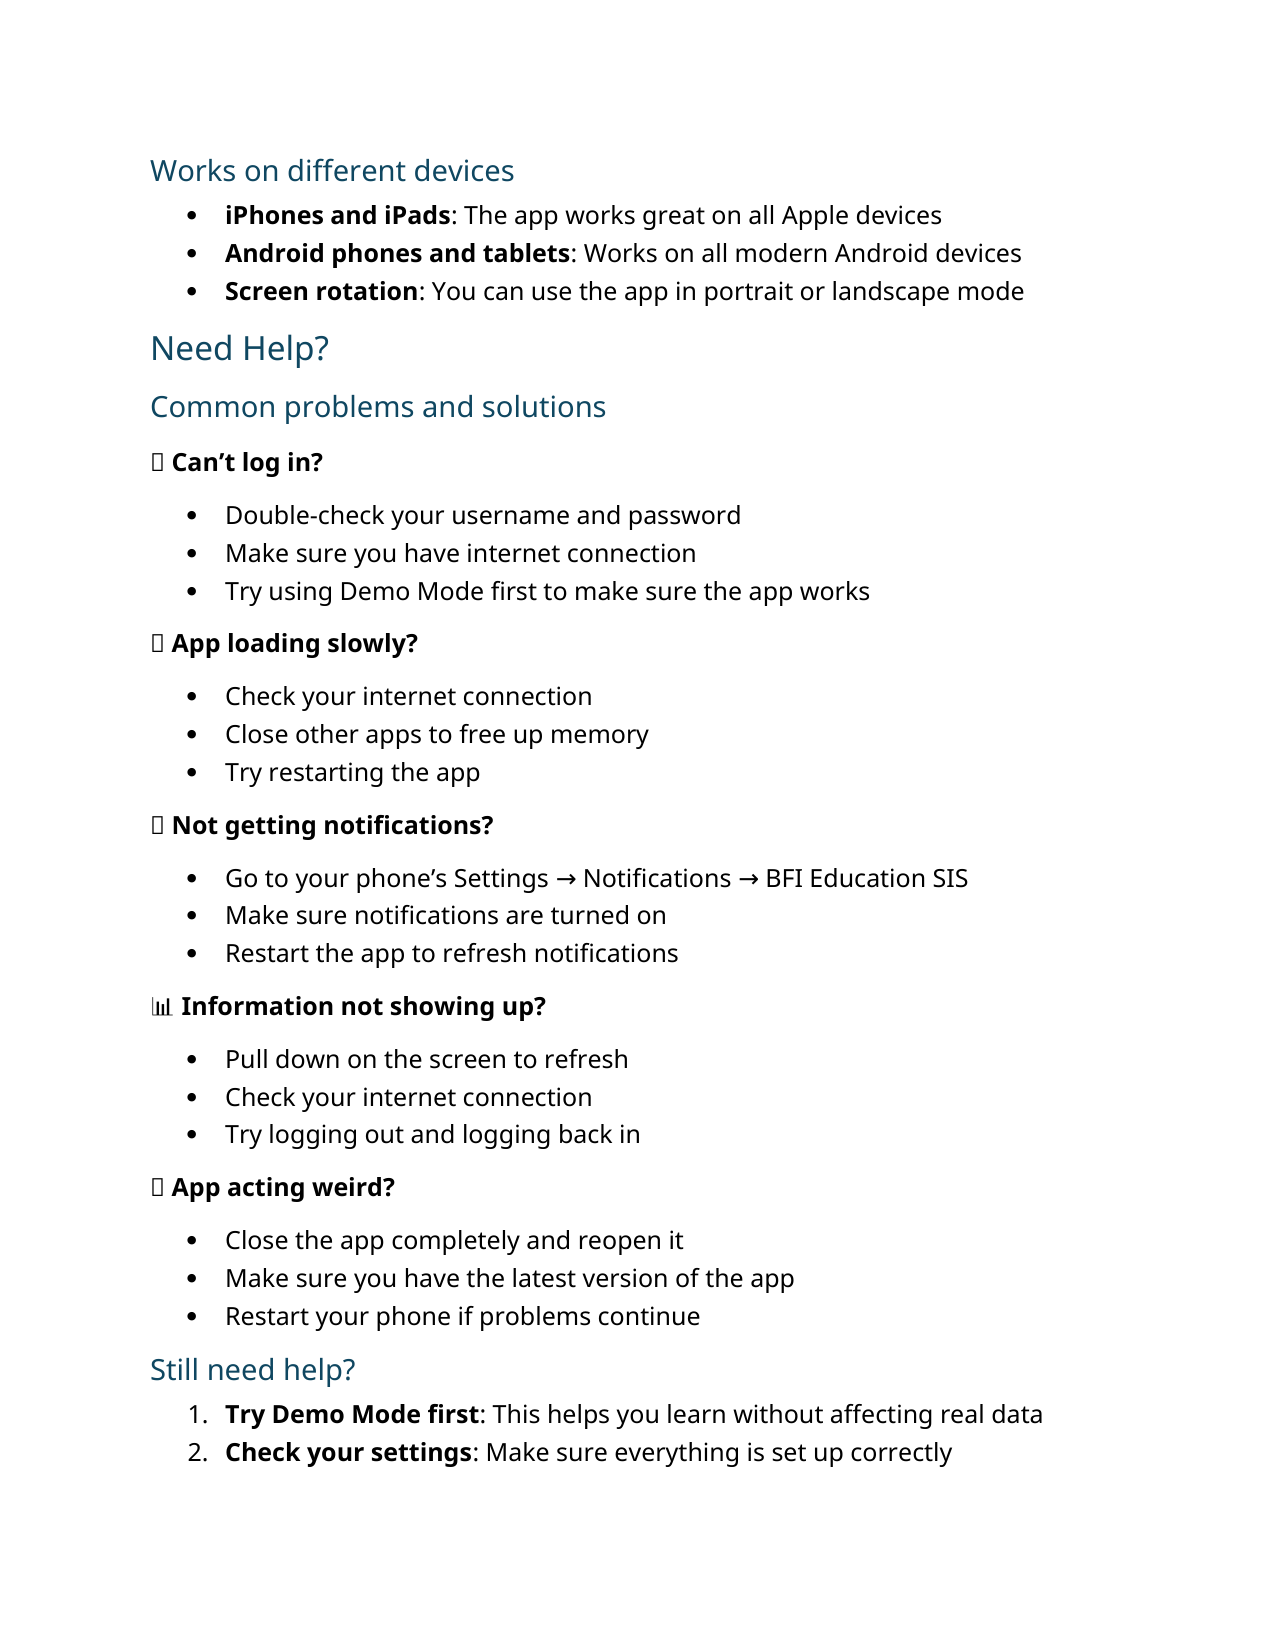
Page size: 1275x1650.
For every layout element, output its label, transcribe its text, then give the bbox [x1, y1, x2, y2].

list Go to your phone’s Settings → Notifications → BFI Education SIS [187, 860, 1125, 894]
list Try restarting the app [187, 754, 1125, 789]
list Try using Demo Mode first to make sure the app works [187, 573, 1125, 607]
list Make sure you have internet connection [187, 536, 1125, 569]
list Try logging out and logging back in [187, 1117, 1125, 1151]
list Close the app completely and reopen it [187, 1223, 1125, 1257]
list Restart your phone if problems continue [187, 1298, 1125, 1332]
text 🔐 Can’t log in? [150, 445, 1125, 479]
list Try Demo Mode first: This helps you learn without affecting real data [187, 1397, 1125, 1431]
text 📊 Information not showing up? [150, 989, 1125, 1023]
list Make sure notifications are turned on [187, 898, 1125, 932]
list Restart the app to refresh notifications [187, 936, 1125, 970]
list Check your settings: Make sure everything is set up correctly [187, 1435, 1125, 1469]
list iPhones and iPads: The app works great on all Apple devices [187, 198, 1125, 232]
list Double-check your username and password [187, 498, 1125, 532]
list Check your internet connection [187, 1079, 1125, 1113]
list Check your internet connection [187, 679, 1125, 713]
subtitle Need Help? [150, 324, 1125, 370]
list Screen rotation: You can use the app in portrait or landscape mode [187, 274, 1125, 308]
list Pull down on the screen to refresh [187, 1041, 1125, 1076]
subtitle Common problems and solutions [150, 386, 1125, 426]
list Close other apps to free up memory [187, 717, 1125, 751]
subtitle Still need help? [150, 1349, 1125, 1389]
subtitle Works on different devices [150, 150, 1125, 190]
list Android phones and tablets: Works on all modern Android devices [187, 236, 1125, 270]
text 🐛 App acting weird? [150, 1170, 1125, 1204]
list Make sure you have the latest version of the app [187, 1261, 1125, 1294]
text 🔔 Not getting notifications? [150, 807, 1125, 841]
text 📱 App loading slowly? [150, 626, 1125, 660]
